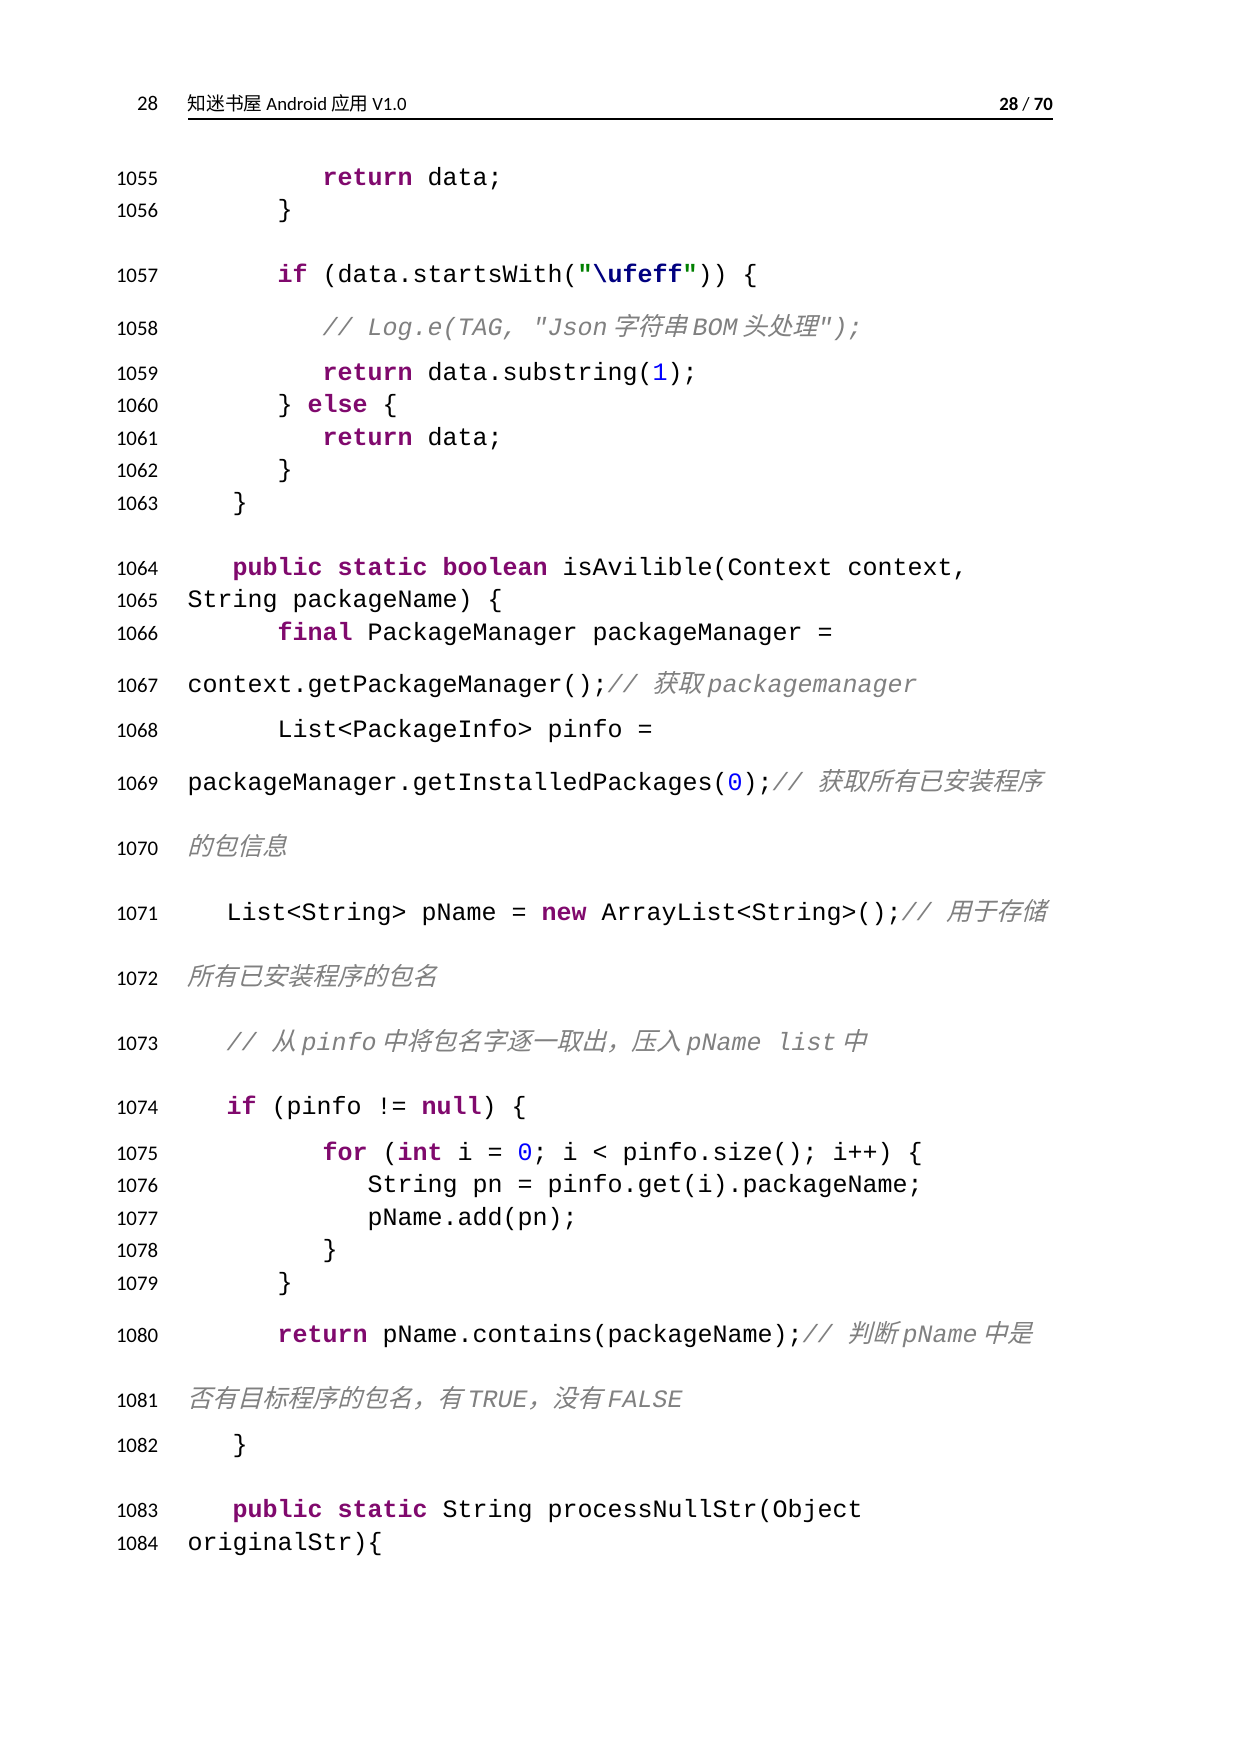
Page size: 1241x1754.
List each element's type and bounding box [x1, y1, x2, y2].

text [187, 162, 1053, 1559]
